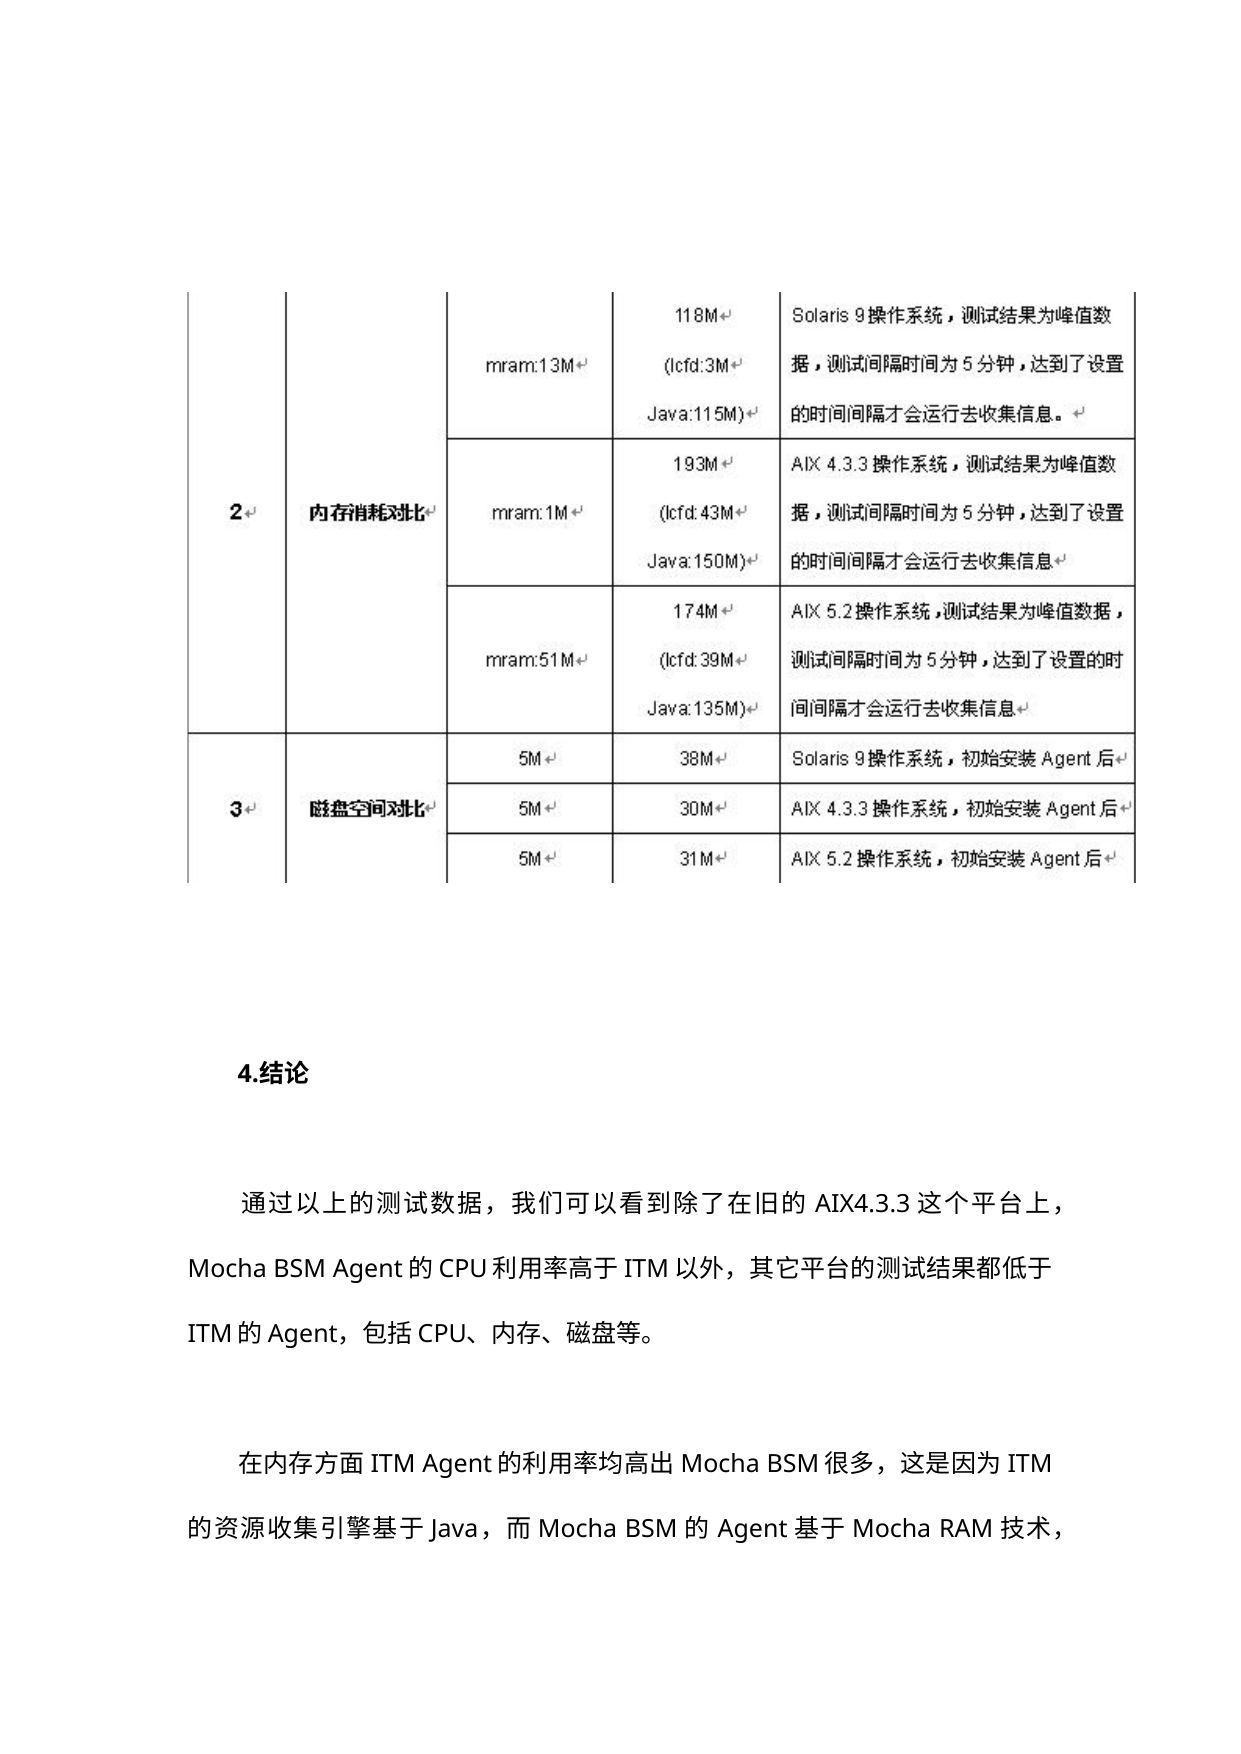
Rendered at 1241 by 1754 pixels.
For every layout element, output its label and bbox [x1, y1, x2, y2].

text [187, 909, 1053, 1559]
picture [187, 292, 1136, 883]
